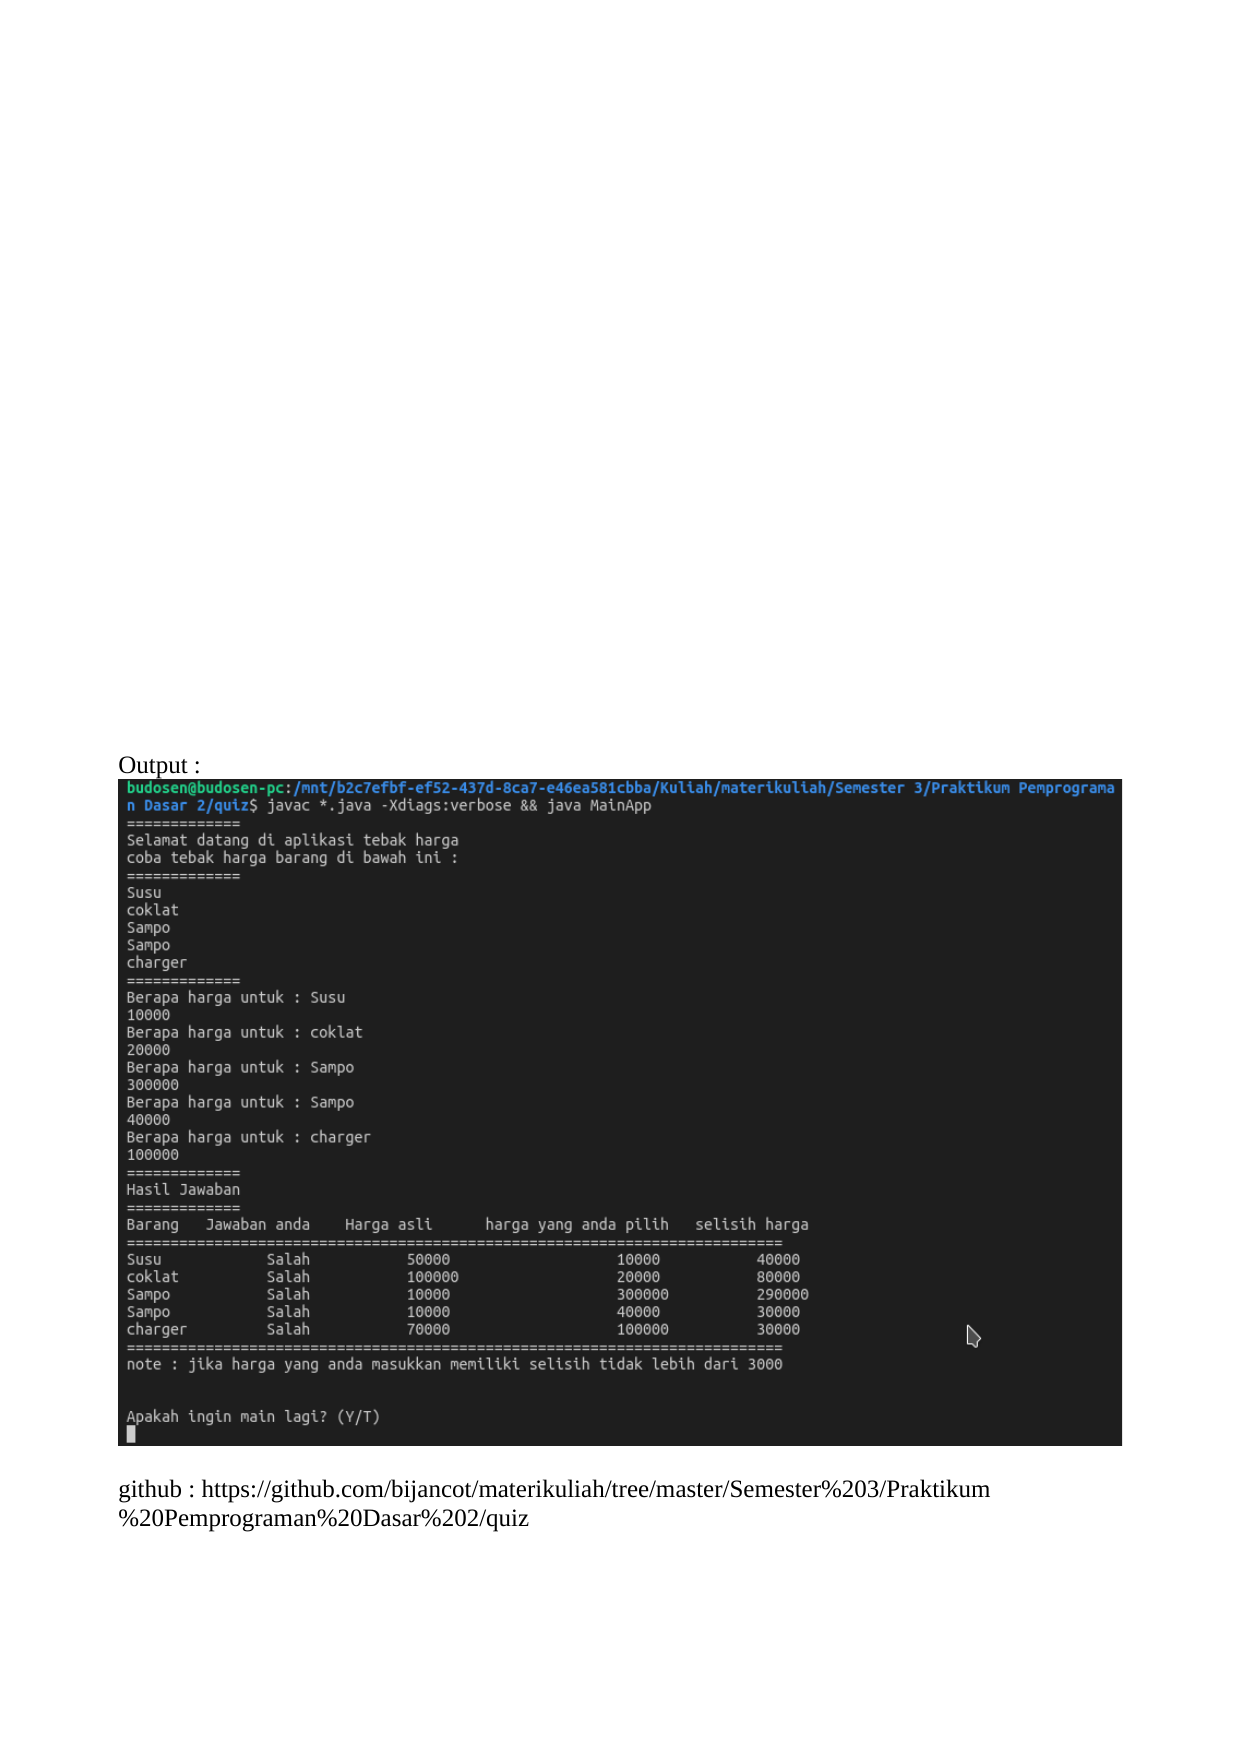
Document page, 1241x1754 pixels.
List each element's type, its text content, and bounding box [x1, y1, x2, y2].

text Output : [118, 751, 1122, 779]
picture [118, 779, 1123, 1446]
text github : https://github.com/bijancot/materikuliah/tree/master/Semester%203/Praktikum%20Pemprograman%20Dasar%202/quiz [118, 1474, 1122, 1532]
